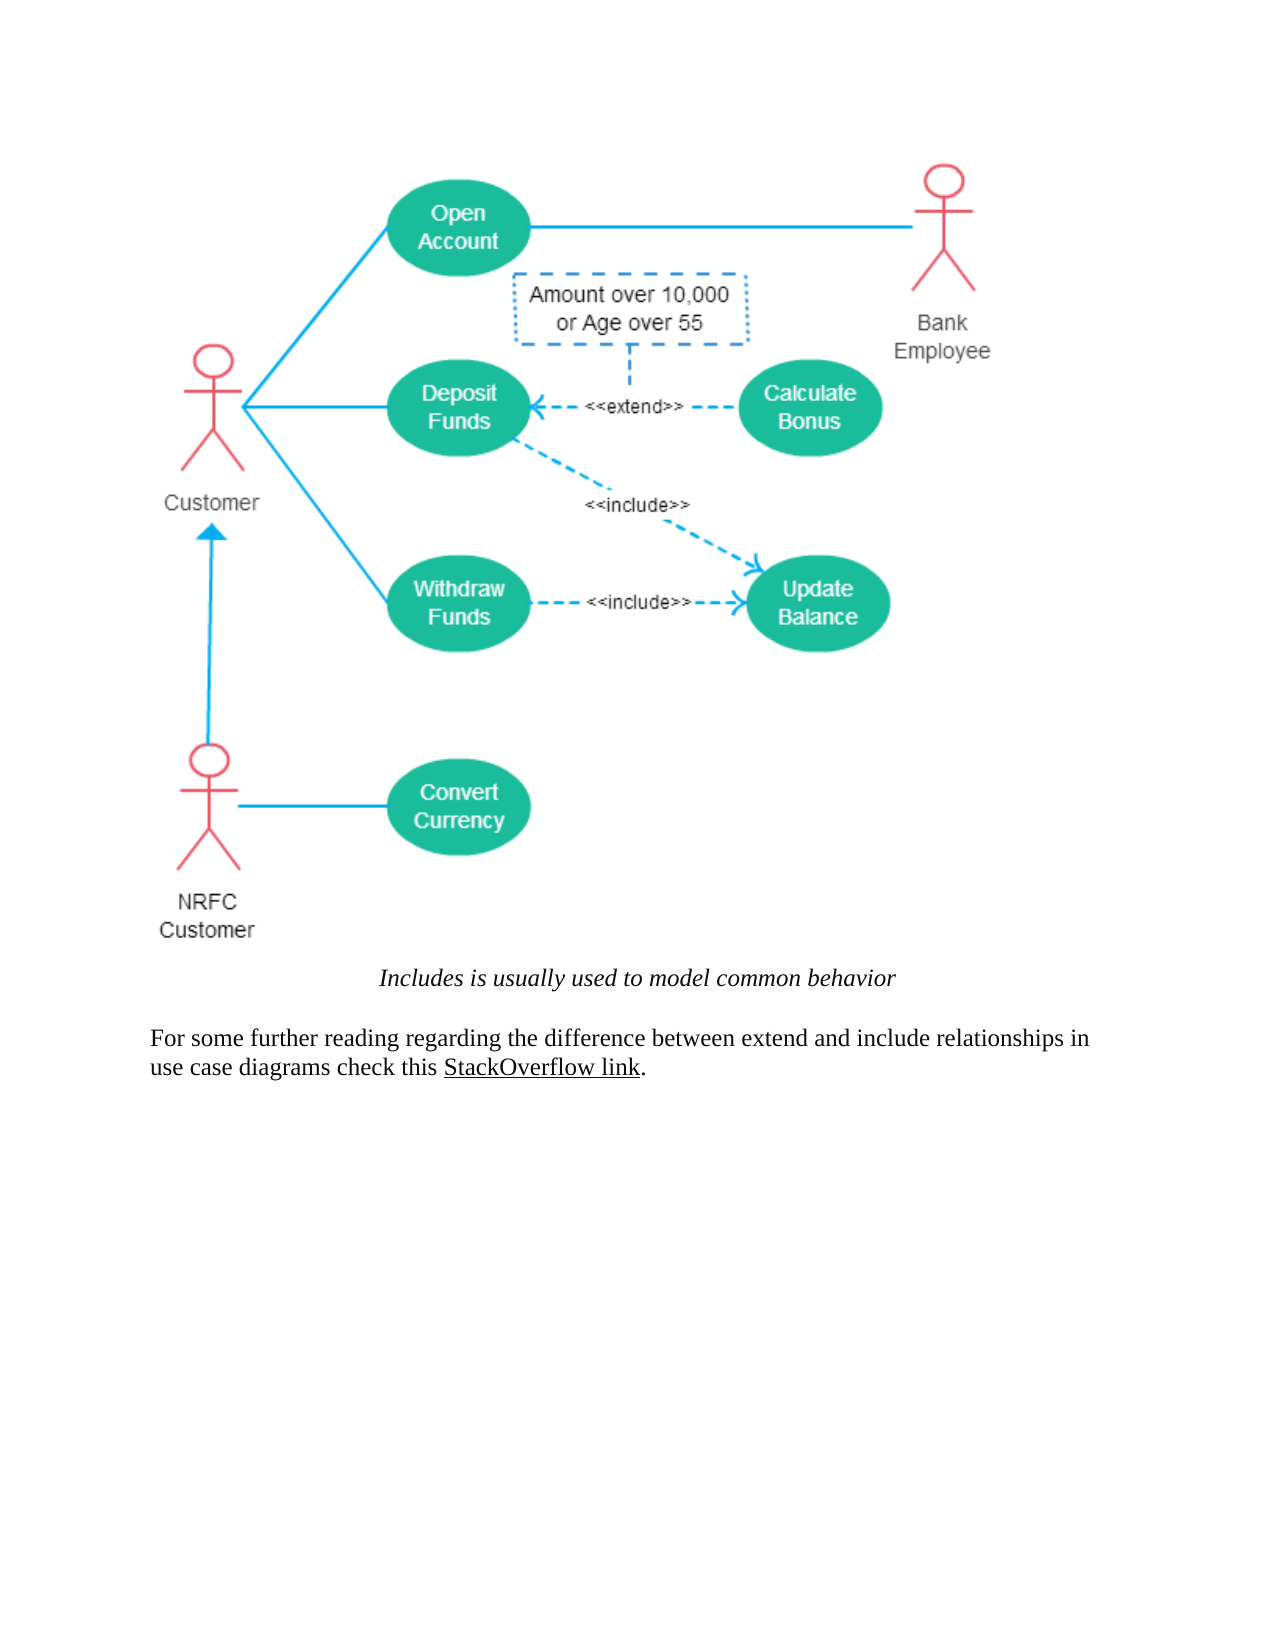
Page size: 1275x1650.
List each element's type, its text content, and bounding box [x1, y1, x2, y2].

text For some further reading regarding the difference between extend and include relationships in use case diagrams check this StackOverflow link. [150, 1023, 1125, 1080]
picture [150, 150, 1002, 952]
text Includes is usually used to model common behavior [150, 952, 1125, 992]
